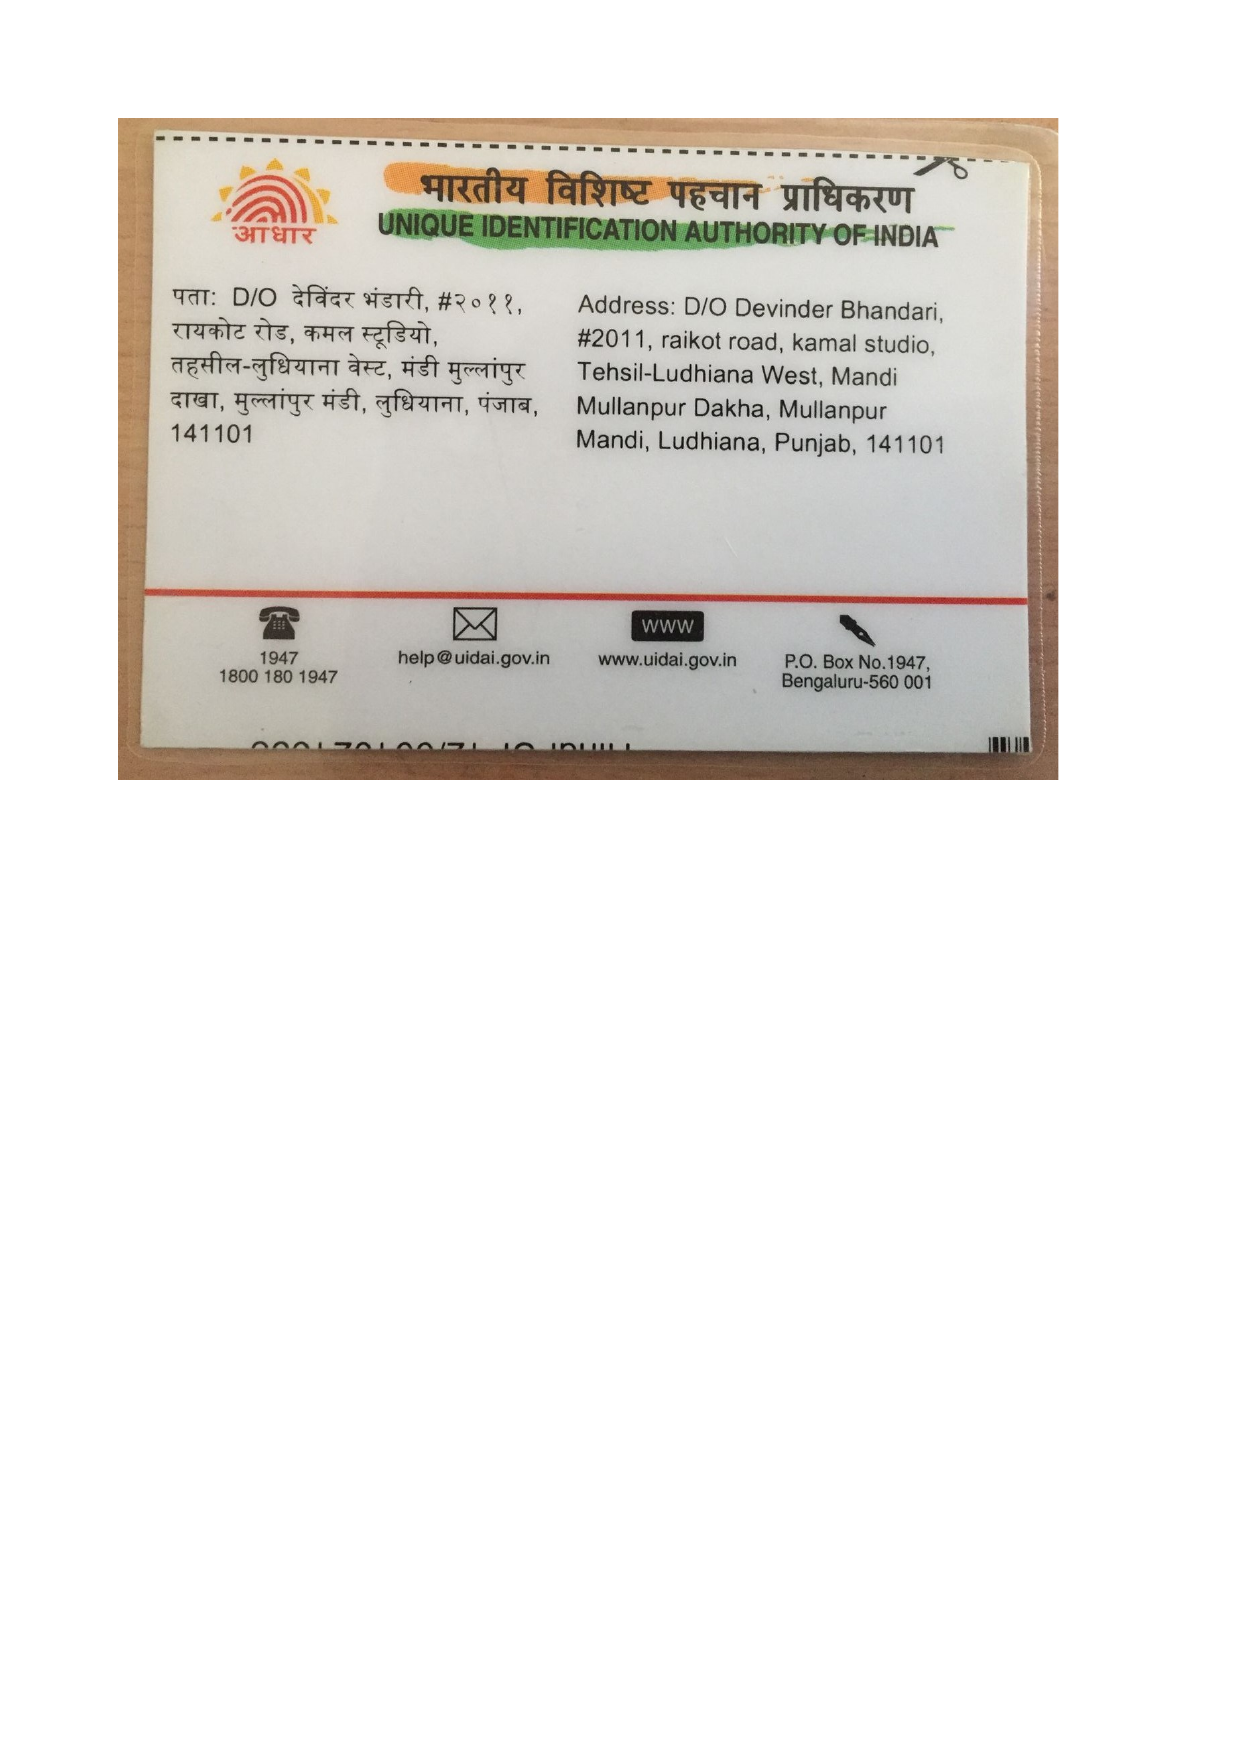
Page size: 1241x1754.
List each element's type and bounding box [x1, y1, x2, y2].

picture [118, 118, 1059, 780]
